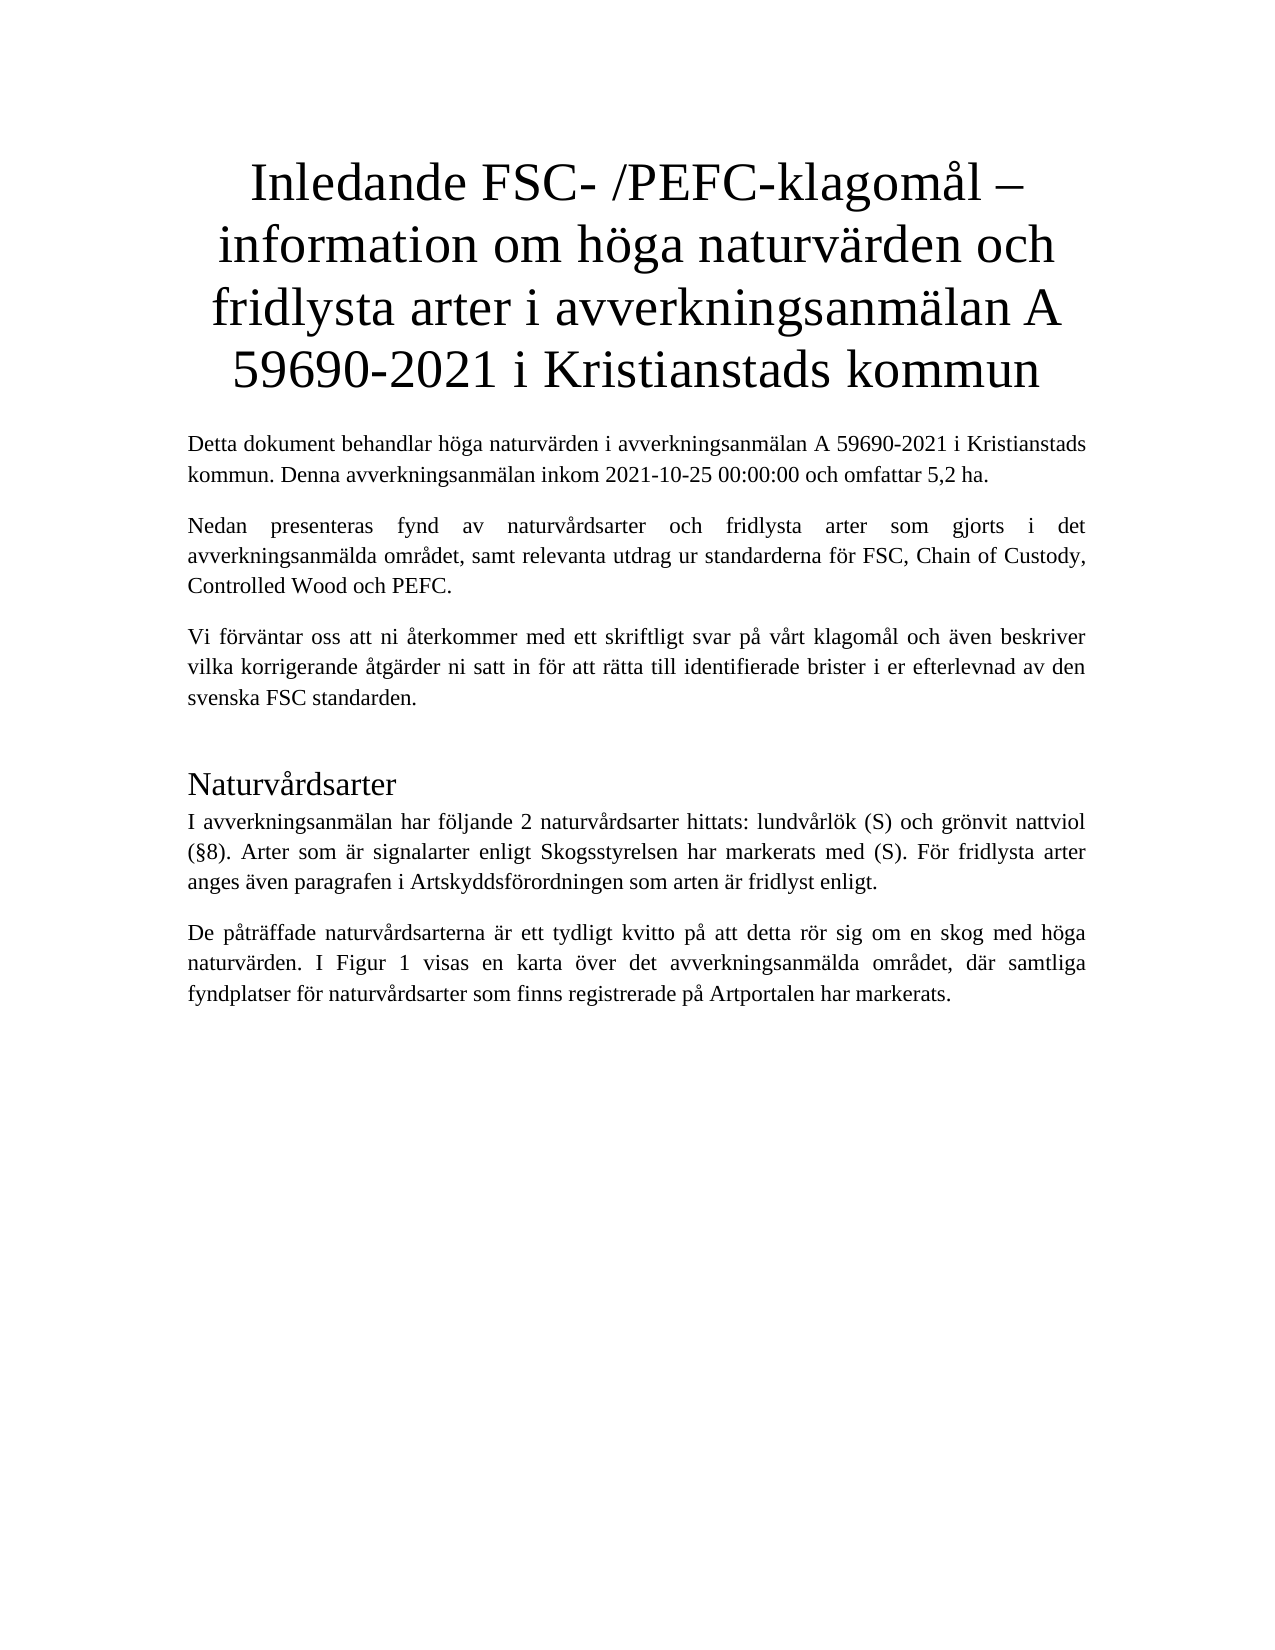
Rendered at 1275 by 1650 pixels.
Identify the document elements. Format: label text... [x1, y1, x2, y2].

text De påträffade naturvårdsarterna är ett tydligt kvitto på att detta rör sig om en skog med höga naturvärden. I Figur 1 visas en karta över det avverkningsanmälda området, där samtliga fyndplatser för naturvårdsarter som finns registrerade på Artportalen har markerats. [187, 919, 1087, 1006]
text Nedan presenteras fynd av naturvårdsarter och fridlysta arter som gjorts i det avverkningsanmälda området, samt relevanta utdrag ur standarderna för FSC, Chain of Custody, Controlled Wood och PEFC. [187, 512, 1087, 598]
subtitle Naturvårdsarter [187, 764, 1087, 802]
text Vi förväntar oss att ni återkommer med ett skriftligt svar på vårt klagomål och även beskriver vilka korrigerande åtgärder ni satt in för att rätta till identifierade brister i er efterlevnad av den svenska FSC standarden. [187, 623, 1087, 710]
title Inledande FSC- /PEFC-klagomål – information om höga naturvärden och fridlysta arter i avverkningsanmälan A 59690-2021 i Kristianstads kommun [187, 150, 1087, 399]
text I avverkningsanmälan har följande 2 naturvårdsarter hittats: lundvårlök (S) och grönvit nattviol (§8). Arter som är signalarter enligt Skogsstyrelsen har markerats med (S). För fridlysta arter anges även paragrafen i Artskyddsförordningen som arten är fridlyst enligt. [187, 808, 1087, 894]
text Detta dokument behandlar höga naturvärden i avverkningsanmälan A 59690-2021 i Kristianstads kommun. Denna avverkningsanmälan inkom 2021-10-25 00:00:00 och omfattar 5,2 ha. [187, 430, 1087, 487]
